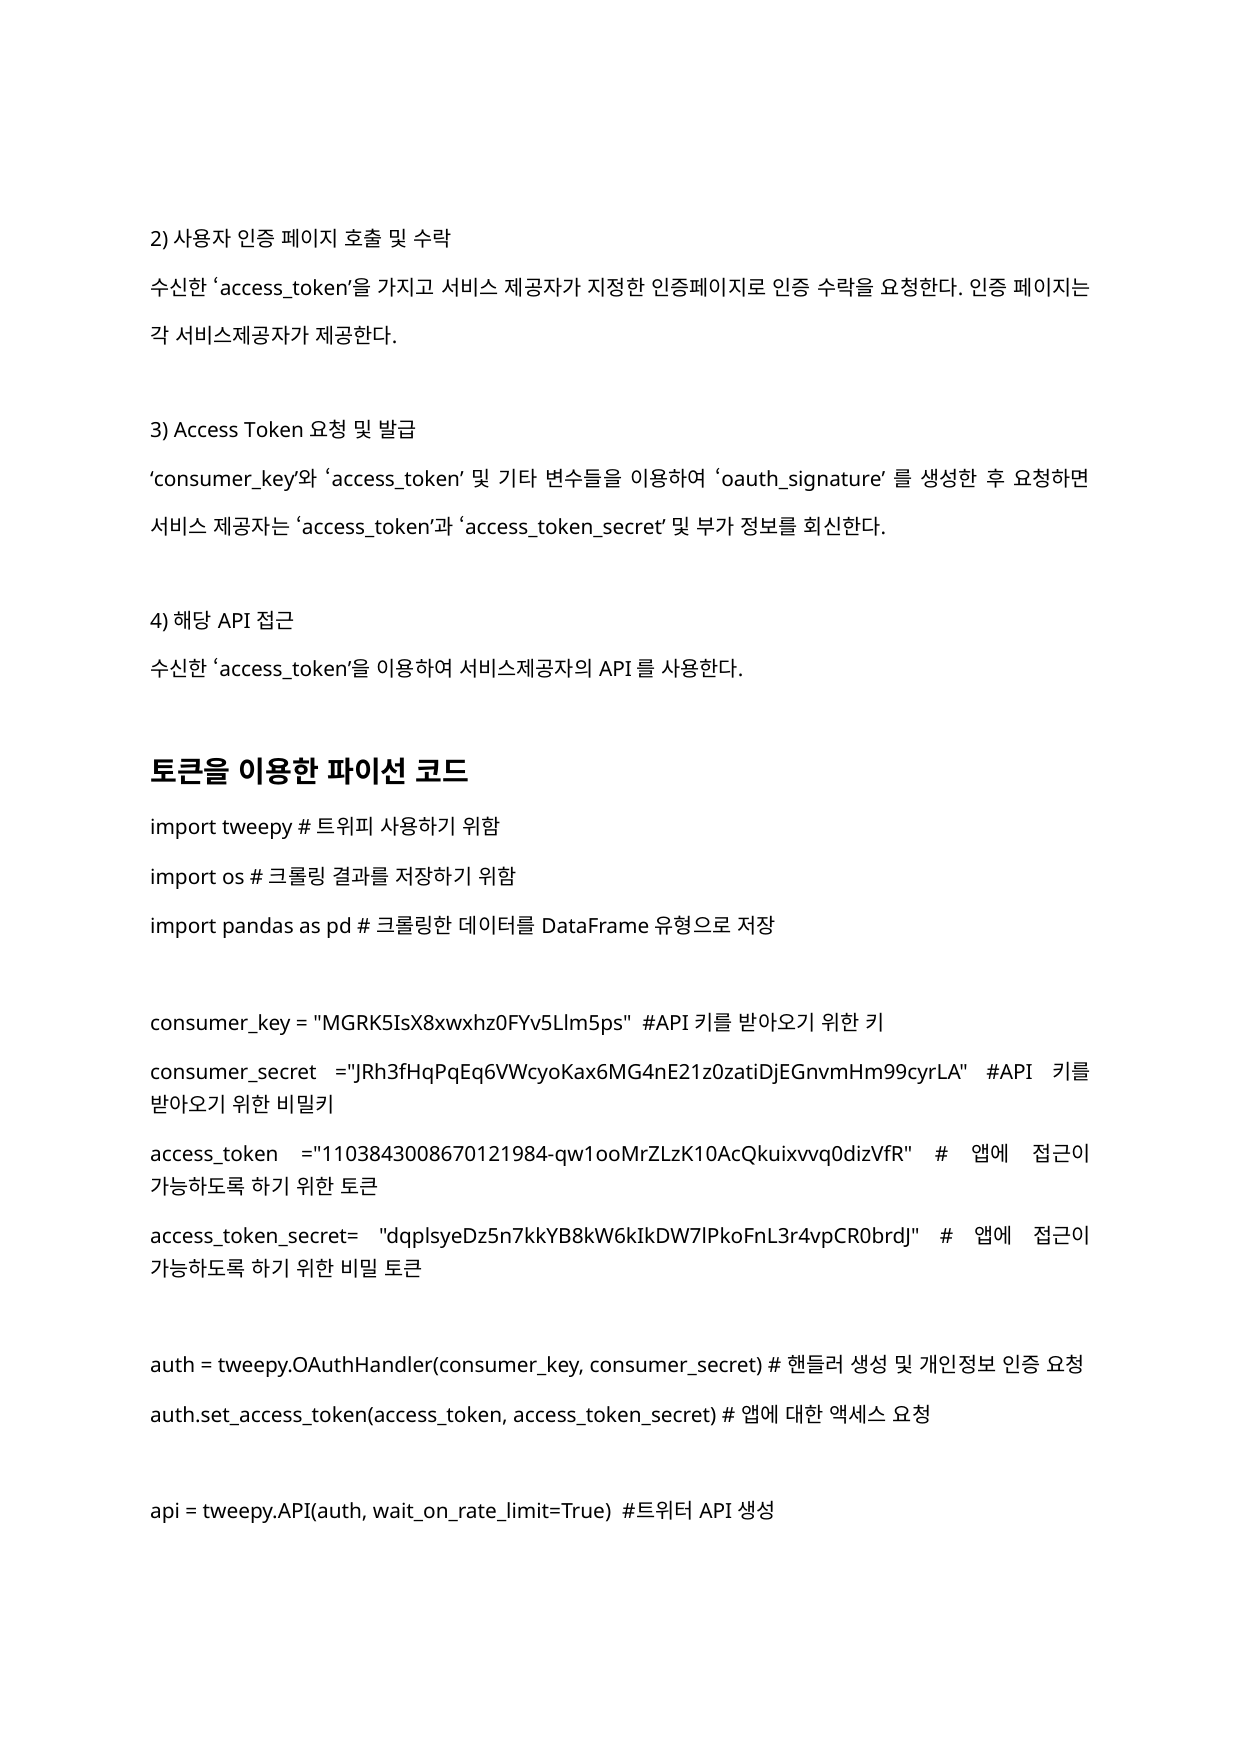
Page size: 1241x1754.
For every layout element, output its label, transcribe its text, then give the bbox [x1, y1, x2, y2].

text access_token ="1103843008670121984-qw1ooMrZLzK10AcQkuixvvq0dizVfR" # 앱에 접근이 가능하도록 하기 위한 토큰 [150, 1137, 1090, 1200]
text api = tweepy.API(auth, wait_on_rate_limit=True) #트위터 API 생성 [150, 1494, 1090, 1525]
text import pandas as pd # 크롤링한 데이터를 DataFrame 유형으로 저장 [150, 909, 1090, 939]
text import os # 크롤링 결과를 저장하기 위함 [150, 860, 1090, 890]
text consumer_key = "MGRK5IsX8xwxhz0FYv5Llm5ps" #API 키를 받아오기 위한 키 [150, 1006, 1090, 1036]
text 2) 사용자 인증 페이지 호출 및 수락 [150, 223, 1090, 253]
text auth = tweepy.OAuthHandler(consumer_key, consumer_secret) # 핸들러 생성 및 개인정보 인증 요청 [150, 1348, 1090, 1379]
text 토큰을 이용한 파이선 코드 [150, 748, 1090, 791]
text access_token_secret= "dqplsyeDz5n7kkYB8kW6kIkDW7lPkoFnL3r4vpCR0brdJ" # 앱에 접근이 가능하도록 하기 위한 비밀 토큰 [150, 1219, 1090, 1282]
text auth.set_access_token(access_token, access_token_secret) # 앱에 대한 액세스 요청 [150, 1398, 1090, 1428]
text 3) Access Token 요청 및 발급 [150, 413, 1090, 444]
text 4) 해당 API 접근 [150, 604, 1090, 634]
text 수신한 ‘access_token’을 가지고 서비스 제공자가 지정한 인증페이지로 인증 수락을 요청한다. 인증 페이지는 각 서비스제공자가 제공한다. [150, 271, 1090, 350]
text 수신한 ‘access_token’을 이용하여 서비스제공자의 API를 사용한다. [150, 652, 1090, 683]
text import tweepy # 트위피 사용하기 위함 [150, 811, 1090, 841]
text ‘consumer_key’와 ‘access_token’ 및 기타 변수들을 이용하여 ‘oauth_signature’ 를 생성한 후 요청하면 서비스 제공자는 ‘access_token’과 ‘access_token_secret’ 및 부가 정보를 회신한다. [150, 462, 1090, 541]
text consumer_secret ="JRh3fHqPqEq6VWcyoKax6MG4nE21z0zatiDjEGnvmHm99cyrLA" #API 키를 받아오기 위한 비밀키 [150, 1055, 1090, 1118]
